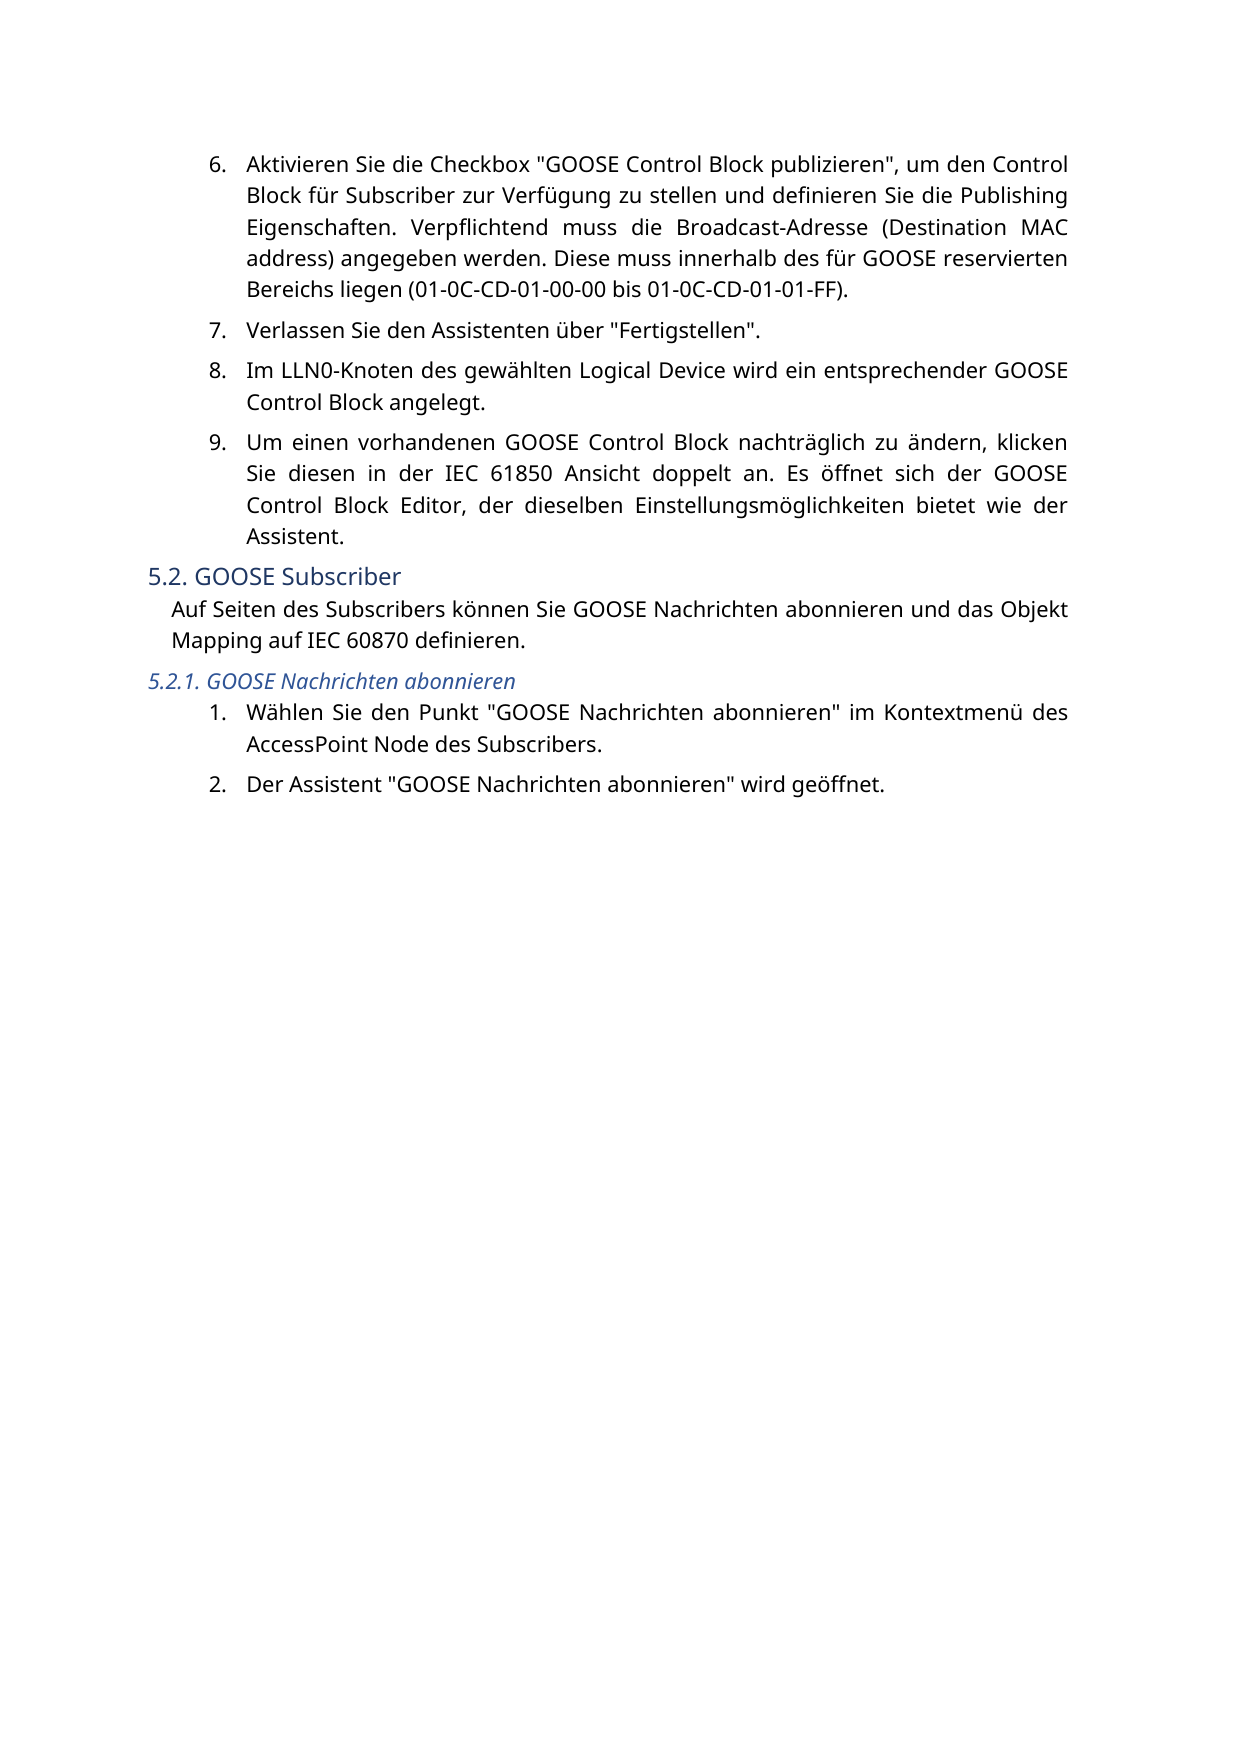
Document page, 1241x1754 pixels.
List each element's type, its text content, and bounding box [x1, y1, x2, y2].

text Auf Seiten des Subscribers können Sie GOOSE Nachrichten abonnieren und das Objekt Mapping auf IEC 60870 definieren. [171, 593, 1069, 655]
list Im LLN0-Knoten des gewählten Logical Device wird ein entsprechender GOOSE Control Block angelegt. [208, 354, 1069, 416]
subtitle 5.2. GOOSE Subscriber [148, 560, 1093, 593]
list Der Assistent "GOOSE Nachrichten abonnieren" wird geöffnet. [208, 768, 1069, 799]
list Wählen Sie den Punkt "GOOSE Nachrichten abonnieren" im Kontextmenü des AccessPoint Node des Subscribers. [208, 696, 1069, 758]
list Verlassen Sie den Assistenten über "Fertigstellen". [208, 313, 1069, 344]
list Um einen vorhandenen GOOSE Control Block nachträglich zu ändern, klicken Sie diesen in der IEC 61850 Ansicht doppelt an. Es öffnet sich der GOOSE Control Block Editor, der dieselben Einstellungsmöglichkeiten bietet wie der Assistent. [208, 426, 1069, 551]
subtitle 5.2.1. GOOSE Nachrichten abonnieren [148, 664, 1093, 696]
list Aktivieren Sie die Checkbox "GOOSE Control Block publizieren", um den Control Block für Subscriber zur Verfügung zu stellen und definieren Sie die Publishing Eigenschaften. Verpflichtend muss die Broadcast-Adresse (Destination MAC address) angegeben werden. Diese muss innerhalb des für GOOSE reservierten Bereichs liegen (01-0C-CD-01-00-00 bis 01-0C-CD-01-01-FF). [208, 148, 1069, 304]
